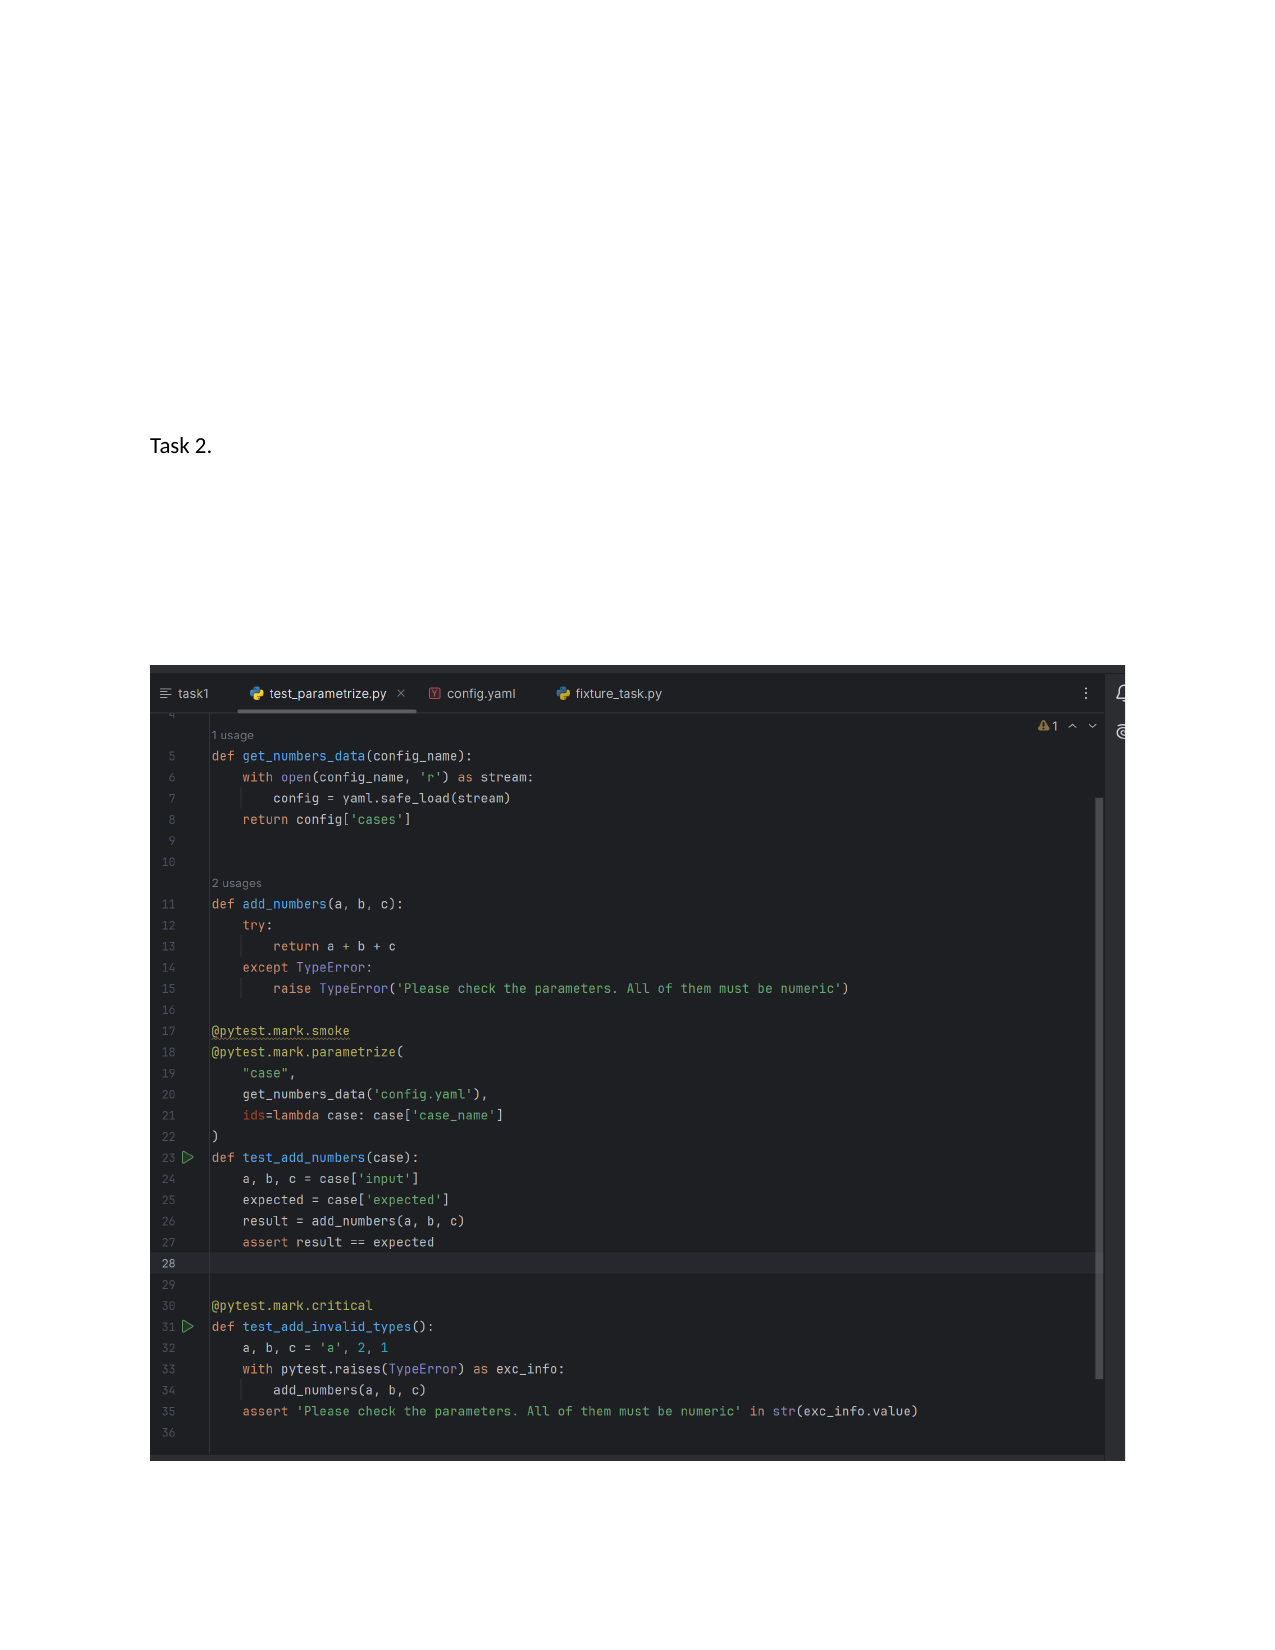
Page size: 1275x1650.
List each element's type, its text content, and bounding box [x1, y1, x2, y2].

picture [150, 665, 1125, 1461]
text Task 2. [150, 431, 1125, 459]
